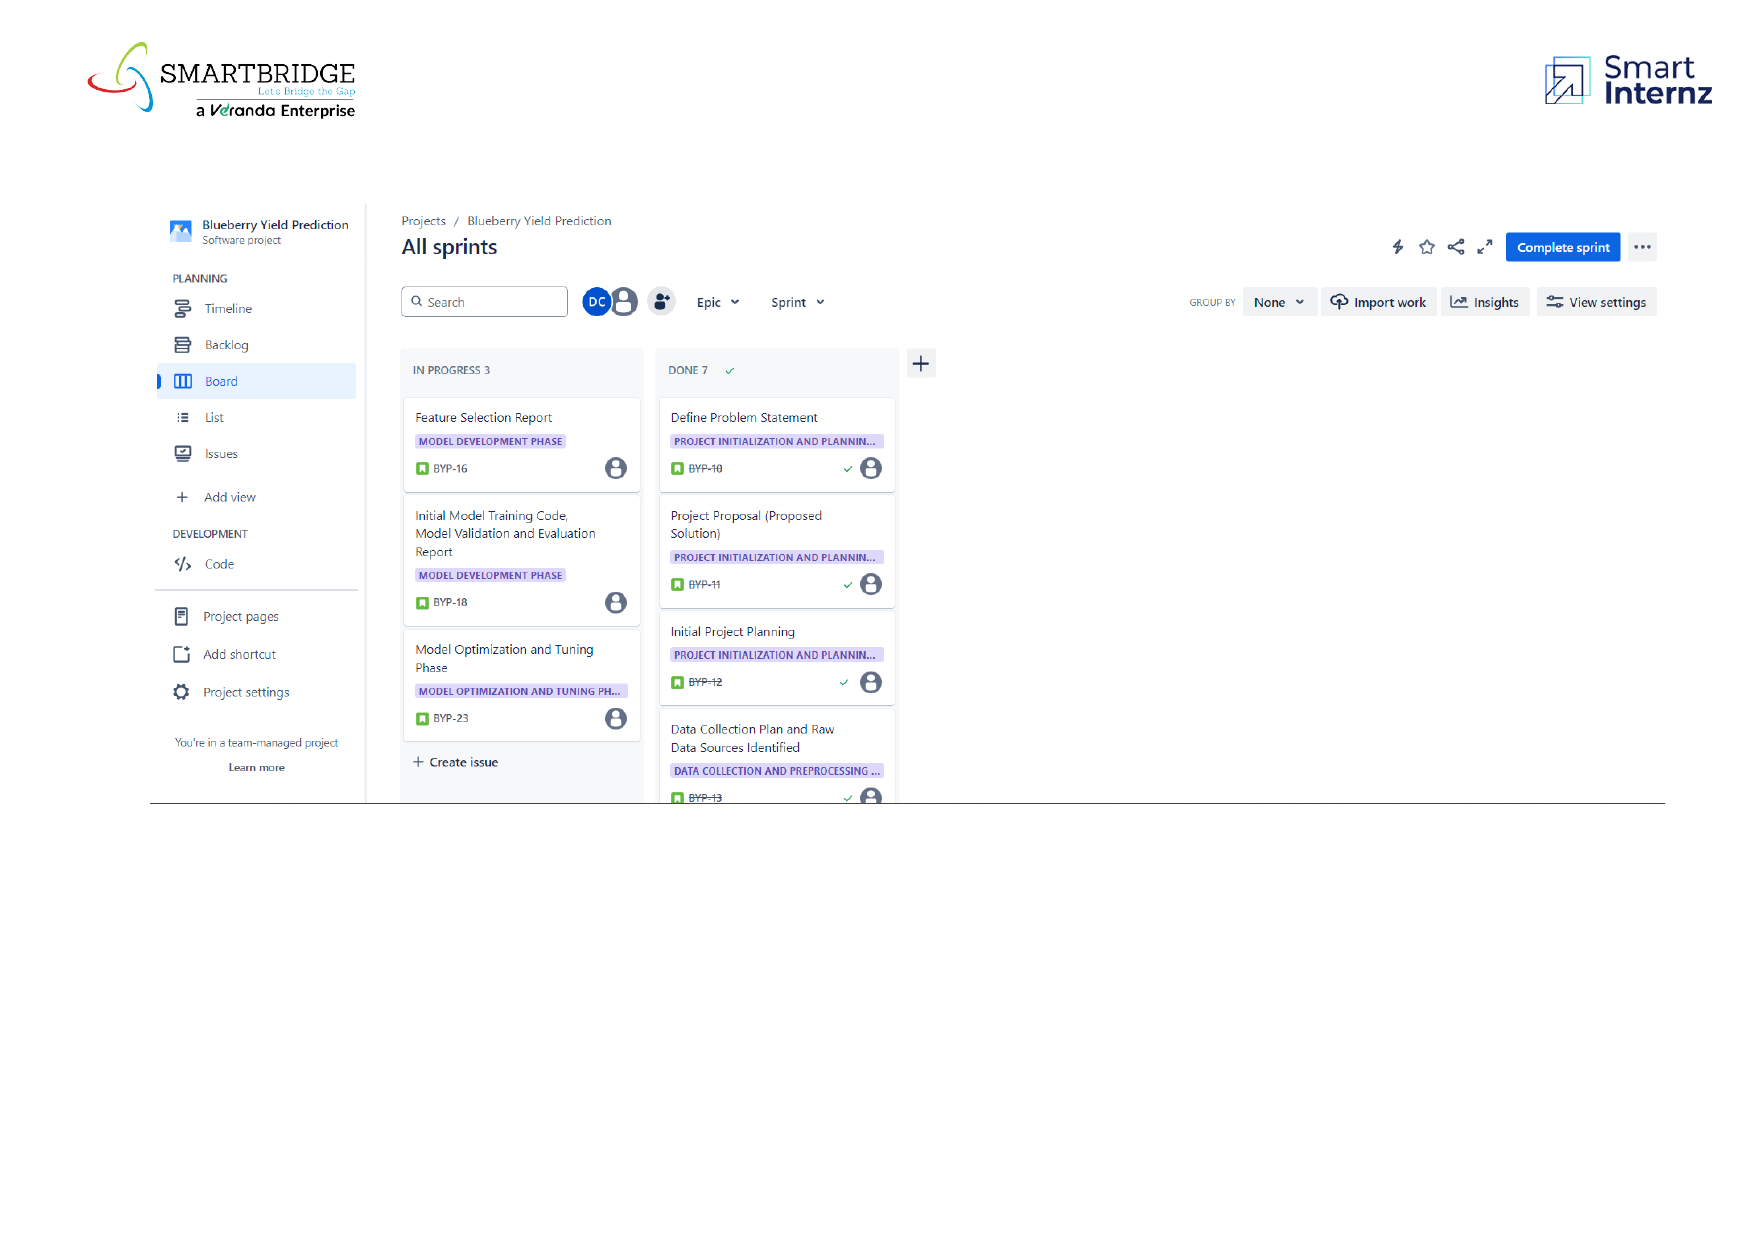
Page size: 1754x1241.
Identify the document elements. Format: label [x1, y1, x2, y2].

picture [73, 18, 370, 141]
picture [1540, 55, 1717, 104]
picture [150, 204, 1666, 804]
